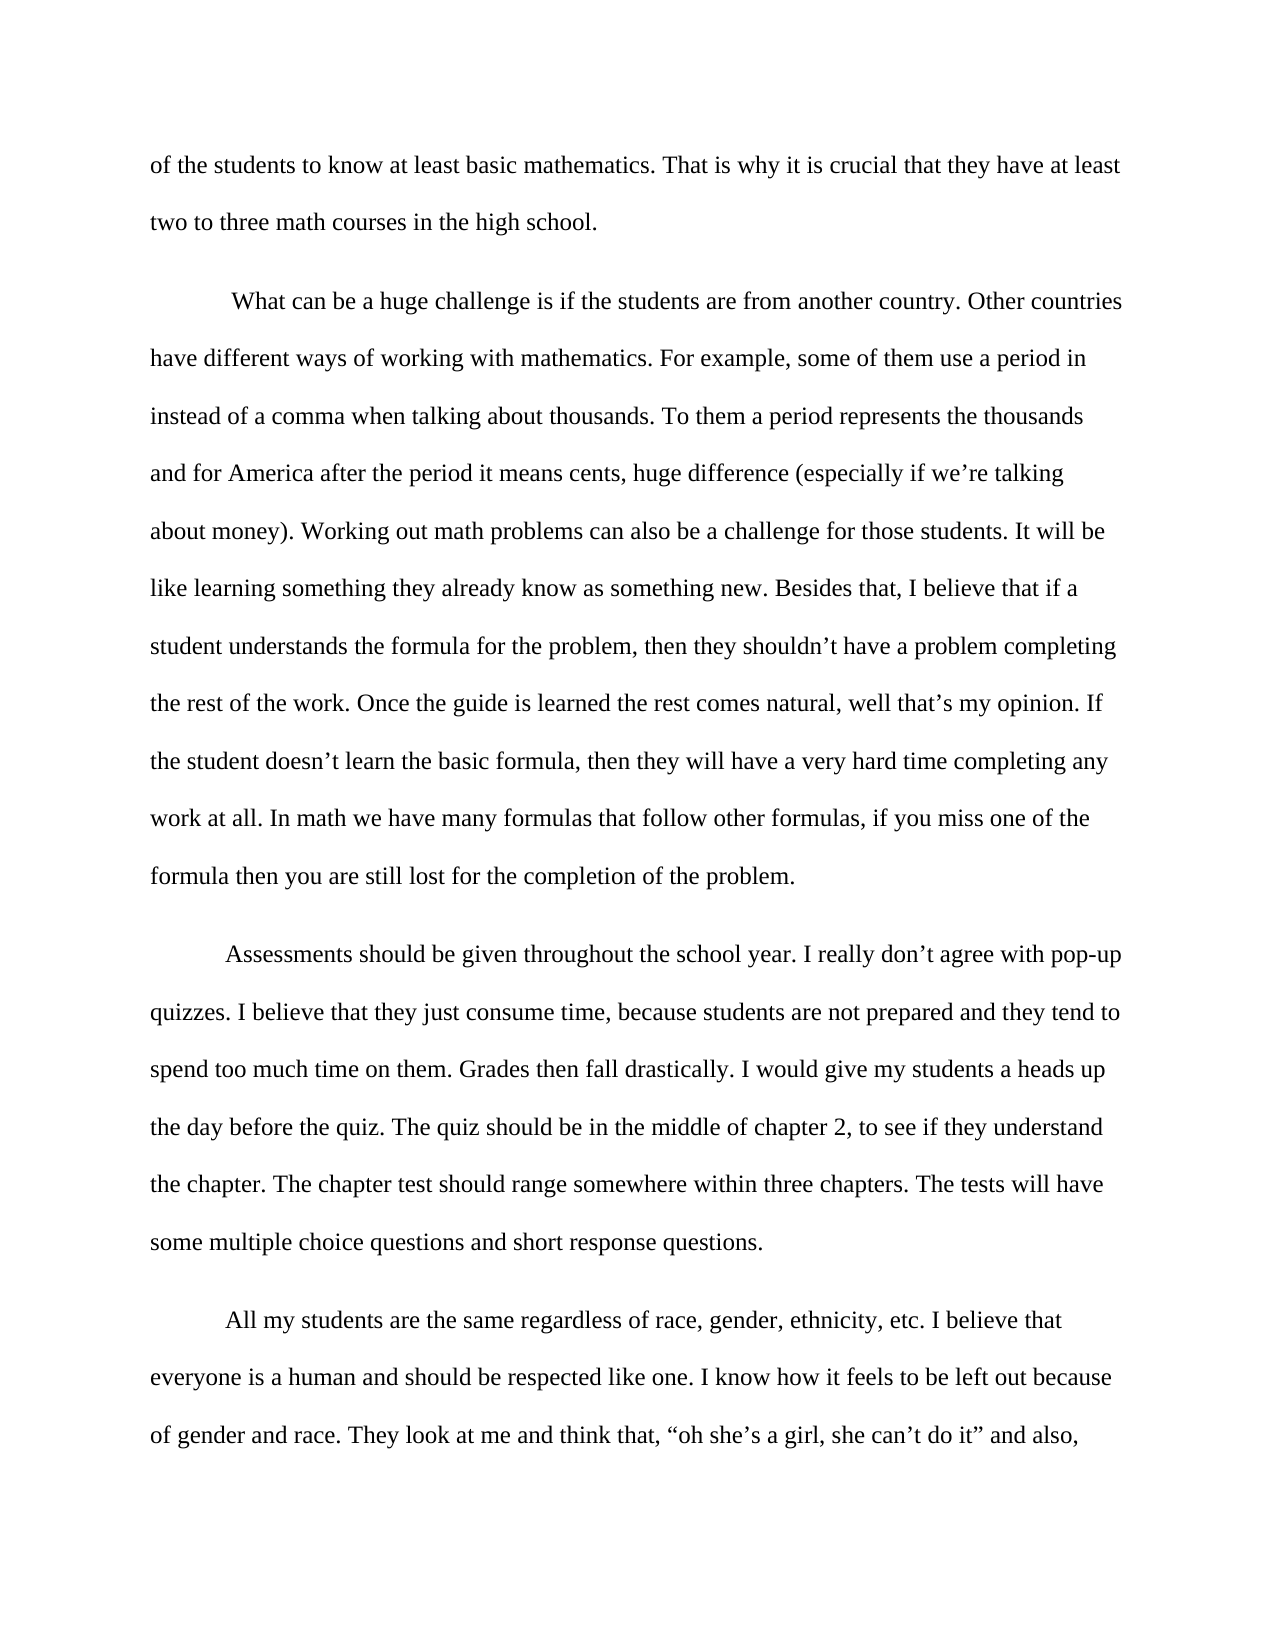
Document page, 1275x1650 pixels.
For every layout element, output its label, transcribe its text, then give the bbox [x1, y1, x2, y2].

text Assessments should be given throughout the school year. I really don’t agree with pop-up quizzes. I believe that they just consume time, because students are not prepared and they tend to spend too much time on them. Grades then fall drastically. I would give my students a heads up the day before the quiz. The quiz should be in the middle of chapter 2, to see if they understand the chapter. The chapter test should range somewhere within three chapters. The tests will have some multiple choice questions and short response questions. [150, 939, 1125, 1255]
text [150, 1305, 1125, 1449]
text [150, 150, 1125, 236]
text What can be a huge challenge is if the students are from another country. Other countries have different ways of working with mathematics. For example, some of them use a period in instead of a comma when talking about thousands. To them a period represents the thousands and for America after the period it means cents, huge difference (especially if we’re talking about money). Working out math problems can also be a challenge for those students. It will be like learning something they already know as something new. Besides that, I believe that if a student understands the formula for the problem, then they shouldn’t have a problem completing the rest of the work. Once the guide is learned the rest comes natural, well that’s my opinion. If the student doesn’t learn the basic formula, then they will have a very hard time completing any work at all. In math we have many formulas that follow other formulas, if you miss one of the formula then you are still lost for the completion of the problem. [150, 286, 1125, 889]
